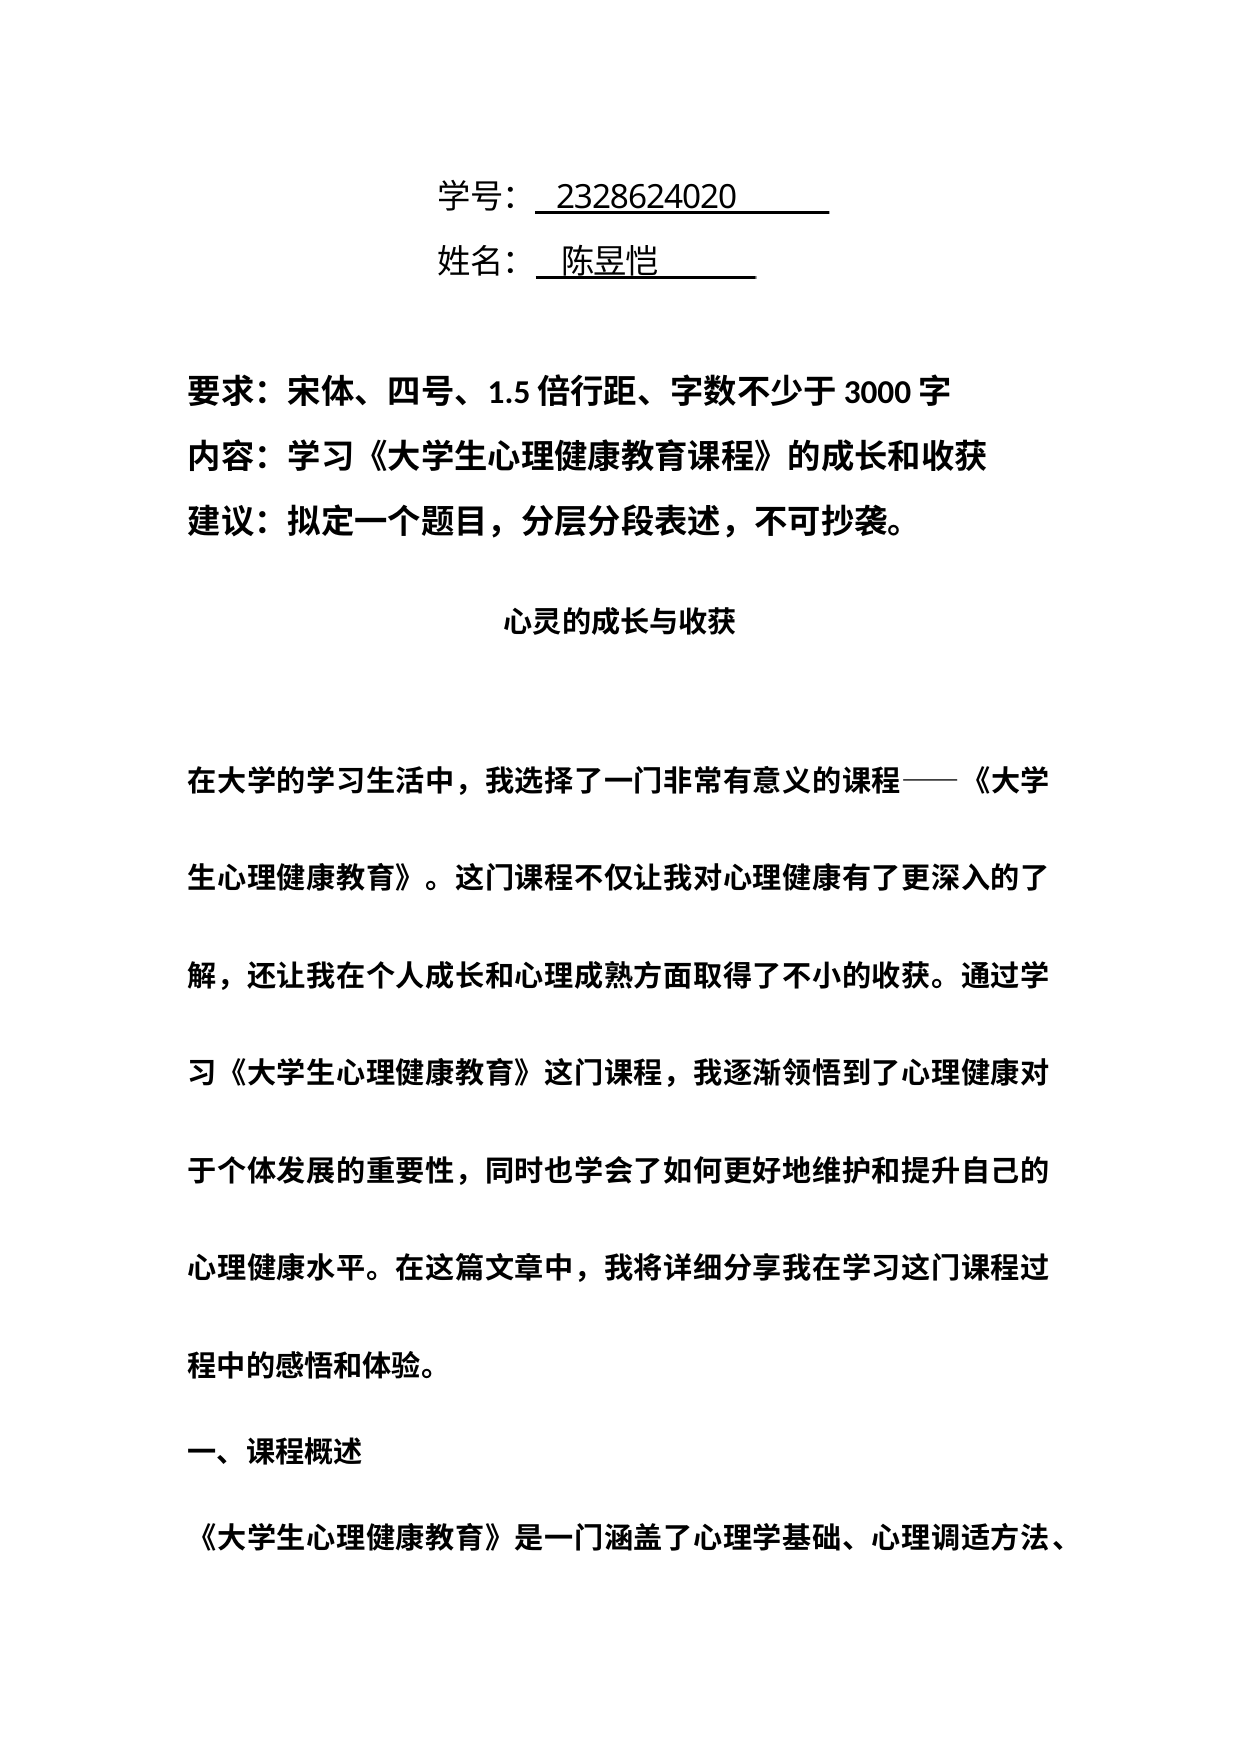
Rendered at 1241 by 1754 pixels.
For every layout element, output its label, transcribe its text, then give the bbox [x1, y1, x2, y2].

text 姓名： 陈昱恺 [187, 227, 1053, 292]
list 课程概述 [187, 1417, 1053, 1482]
text 建议：拟定一个题目，分层分段表述，不可抄袭。 [187, 487, 1053, 552]
text 在大学的学习生活中，我选择了一门非常有意义的课程——《大学生心理健康教育》。这门课程不仅让我对心理健康有了更深入的了解，还让我在个人成长和心理成熟方面取得了不小的收获。通过学习《大学生心理健康教育》这门课程，我逐渐领悟到了心理健康对于个体发展的重要性，同时也学会了如何更好地维护和提升自己的心理健康水平。在这篇文章中，我将详细分享我在学习这门课程过程中的感悟和体验。 [187, 746, 1053, 1396]
text 要求：宋体、四号、1.5倍行距、字数不少于3000字 [187, 357, 1053, 422]
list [187, 1503, 1053, 1568]
subtitle 心灵的成长与收获 [187, 587, 1053, 652]
text 学号： 2328624020 [187, 162, 1053, 227]
text 内容：学习《大学生心理健康教育课程》的成长和收获 [187, 422, 1053, 487]
